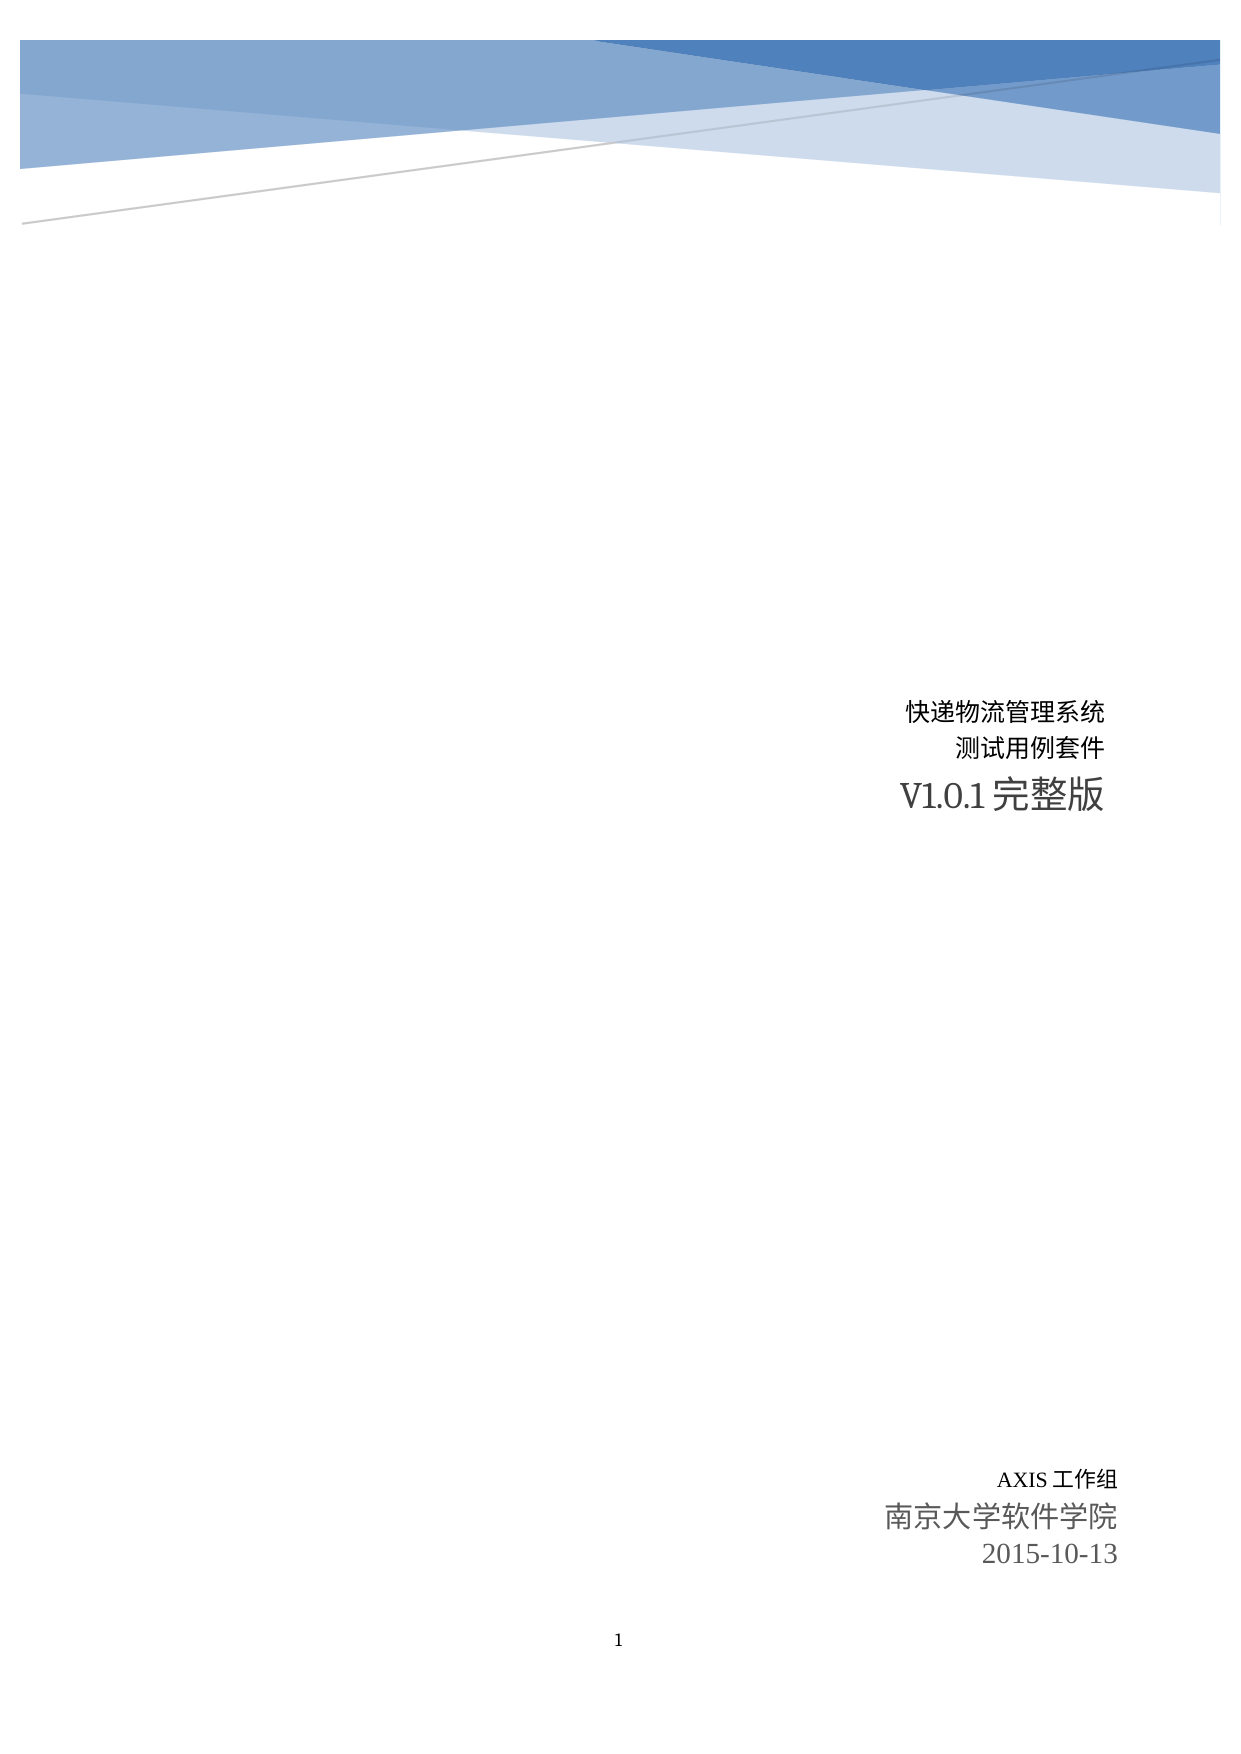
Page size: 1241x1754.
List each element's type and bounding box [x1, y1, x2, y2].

picture [20, 40, 1221, 240]
